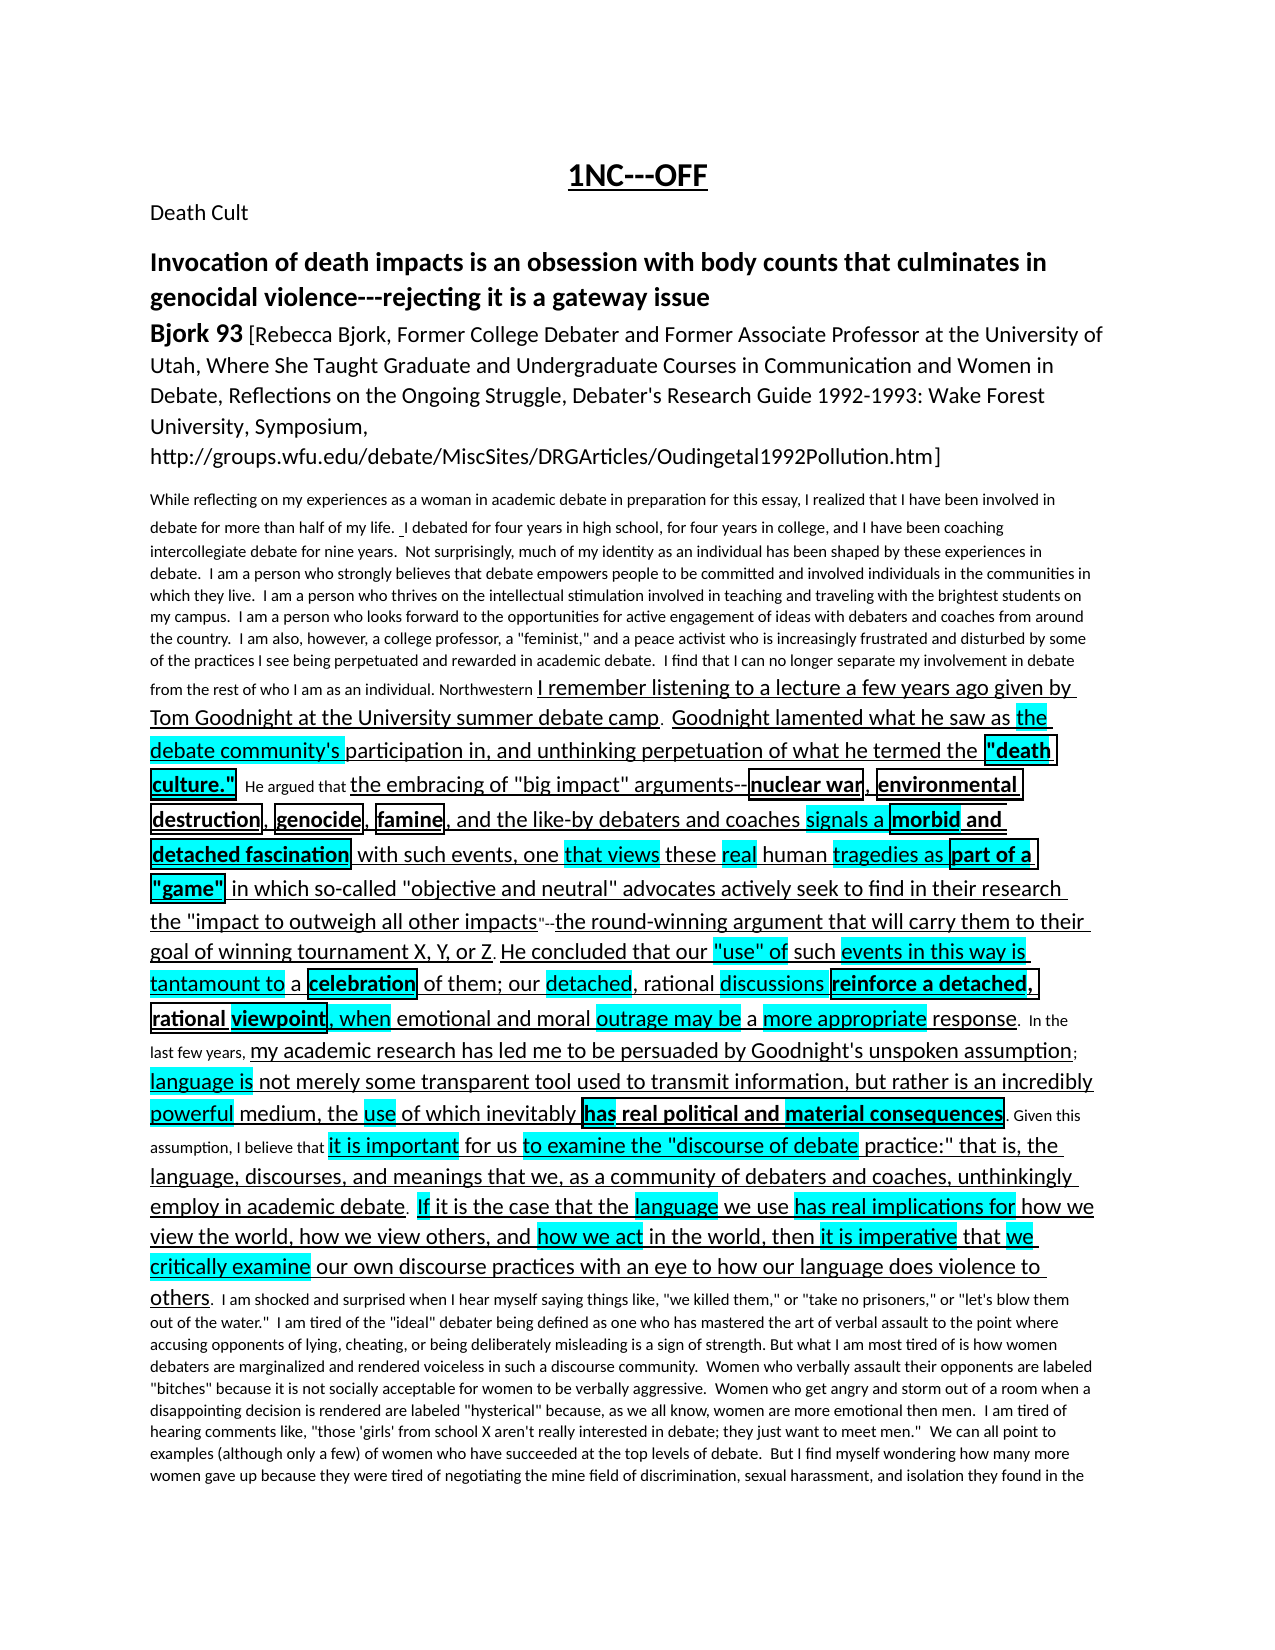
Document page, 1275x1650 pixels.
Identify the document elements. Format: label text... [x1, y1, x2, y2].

text Death Cult [150, 198, 1125, 226]
text Bjork 93 [Rebecca Bjork, Former College Debater and Former Associate Professor at the University of Utah, Where She Taught Graduate and Undergraduate Courses in Communication and Women in Debate, Reflections on the Ongoing Struggle, Debater's Research Guide 1992-1993: Wake Forest University, Symposium, http://groups.wfu.edu/debate/MiscSites/DRGArticles/Oudingetal1992Pollution.htm] [150, 316, 1125, 470]
subtitle 1NC---OFF [150, 154, 1125, 195]
subtitle Invocation of death impacts is an obsession with body counts that culminates in genocidal violence---rejecting it is a gateway issue [150, 245, 1125, 314]
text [150, 489, 1095, 1486]
